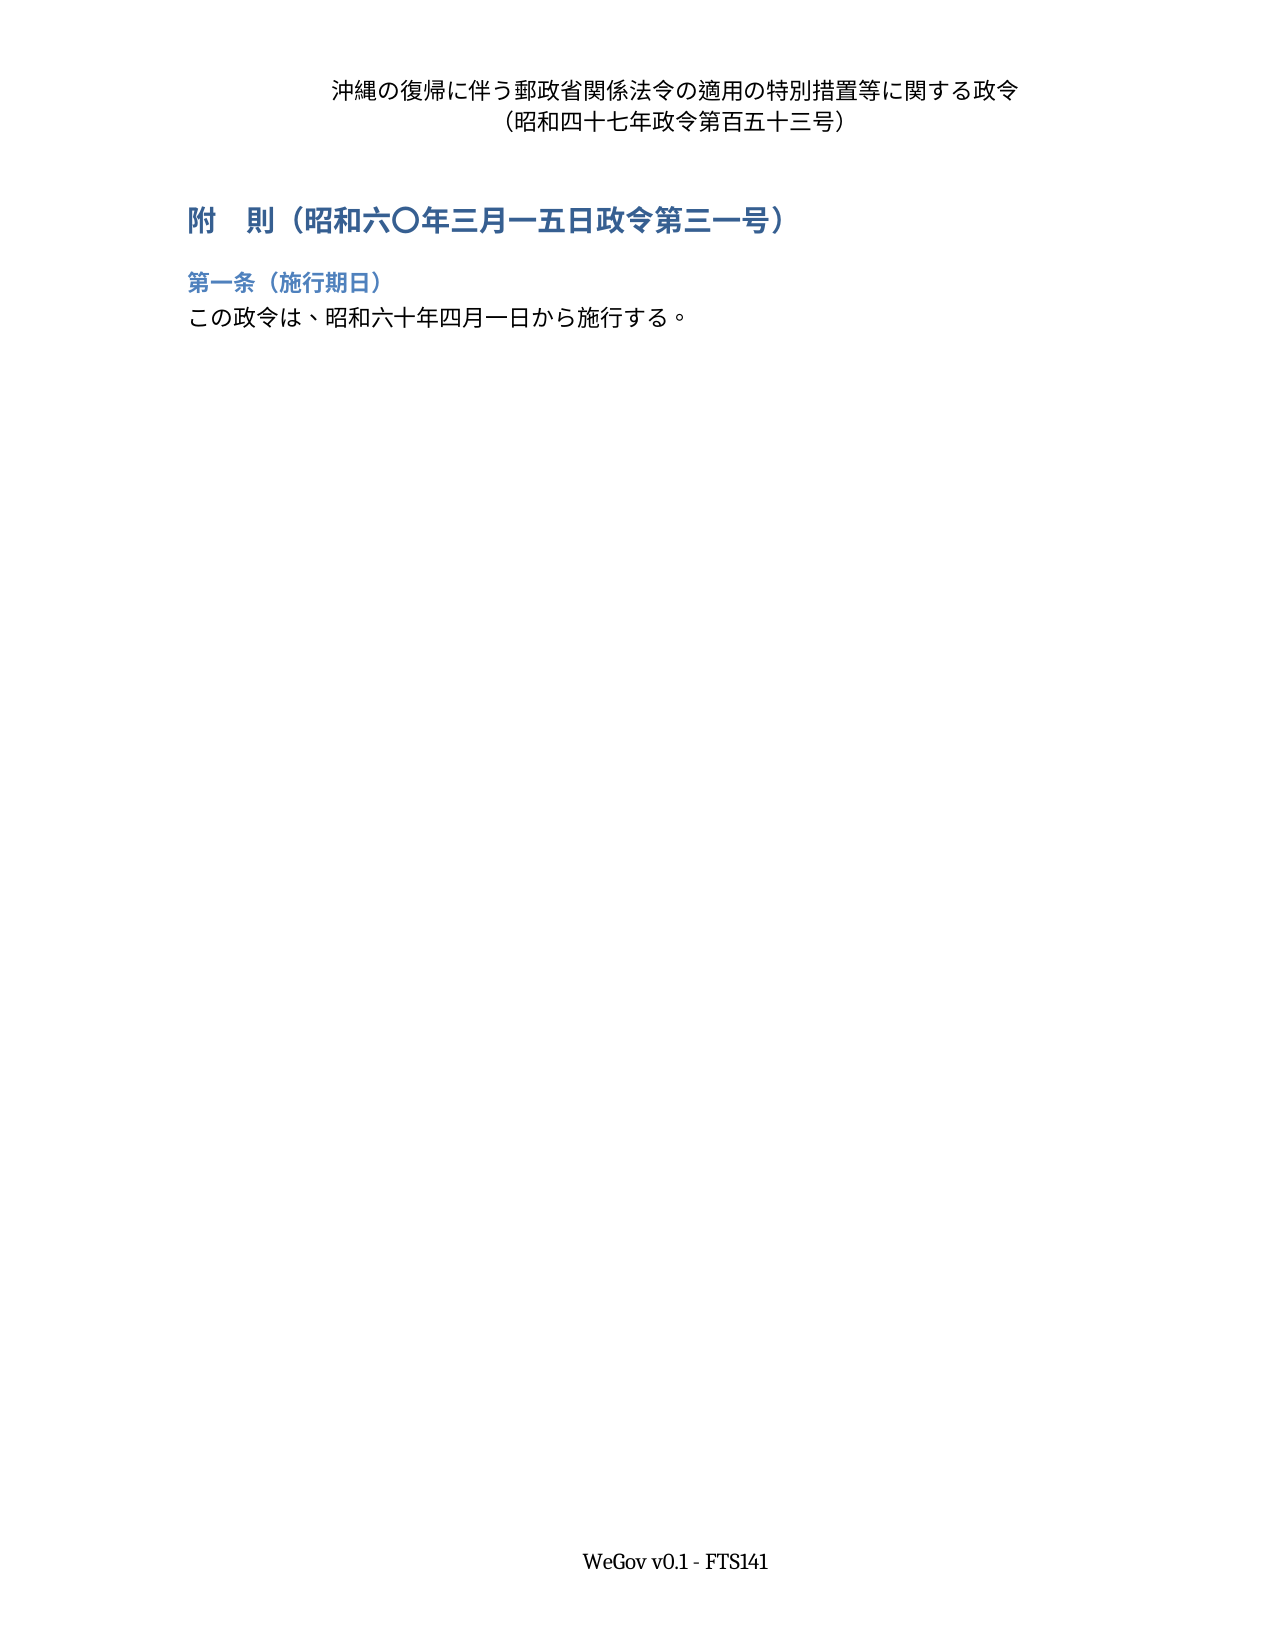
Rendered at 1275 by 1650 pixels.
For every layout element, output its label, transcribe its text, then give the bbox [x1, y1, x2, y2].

text この政令は、昭和六十年四月一日から施行する。 [187, 302, 1087, 334]
subtitle 附 則（昭和六〇年三月一五日政令第三一号） [187, 200, 1087, 240]
subtitle 第一条（施行期日） [187, 266, 1087, 298]
